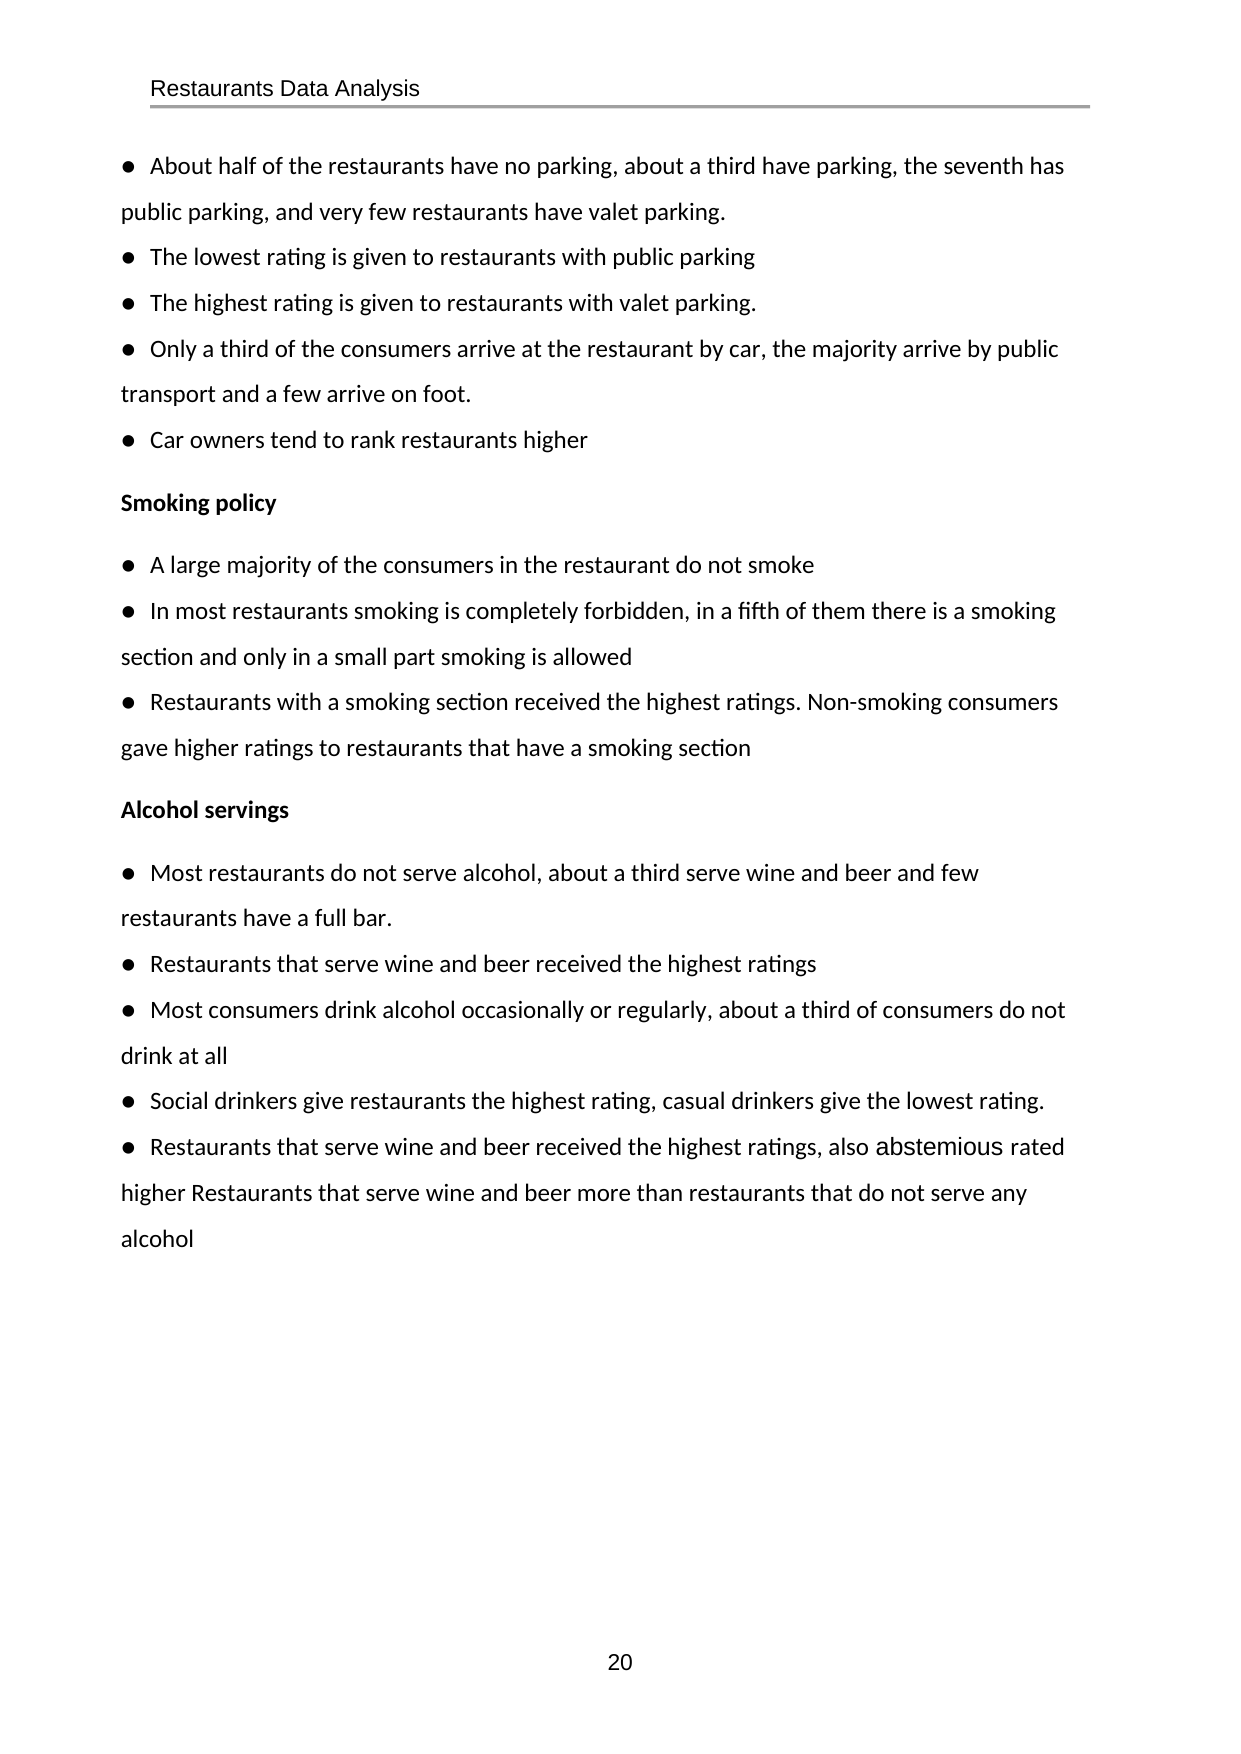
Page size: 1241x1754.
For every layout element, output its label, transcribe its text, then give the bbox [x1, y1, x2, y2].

list Restaurants that serve wine and beer received the highest ratings, also abstemious rated higher Restaurants that serve wine and beer more than restaurants that do not serve any alcohol [121, 1131, 1090, 1253]
list Restaurants that serve wine and beer received the highest ratings [121, 948, 1090, 979]
list Restaurants with a smoking section received the highest ratings. Non-smoking consumers gave higher ratings to restaurants that have a smoking section [121, 686, 1090, 763]
list Most consumers drink alcohol occasionally or regularly, about a third of consumers do not drink at all [121, 994, 1090, 1070]
list The highest rating is given to restaurants with valet parking. [121, 287, 1090, 318]
list The lowest rating is given to restaurants with public parking [121, 241, 1090, 272]
list Social drinkers give restaurants the highest rating, casual drinkers give the lowest rating. [121, 1086, 1090, 1116]
text Smoking policy [121, 487, 1090, 517]
text Alcohol servings [121, 794, 1090, 825]
list Only a third of the consumers arrive at the restaurant by car, the majority arrive by public transport and a few arrive on foot. [121, 333, 1090, 409]
list Car owners tend to rank restaurants higher [121, 424, 1090, 455]
list Most restaurants do not serve alcohol, about a third serve wine and beer and few restaurants have a full bar. [121, 857, 1090, 933]
list About half of the restaurants have no parking, about a third have parking, the seventh has public parking, and very few restaurants have valet parking. [121, 150, 1090, 226]
list In most restaurants smoking is completely forbidden, in a fifth of them there is a smoking section and only in a small part smoking is allowed [121, 595, 1090, 671]
list A large majority of the consumers in the restaurant do not smoke [121, 549, 1090, 580]
